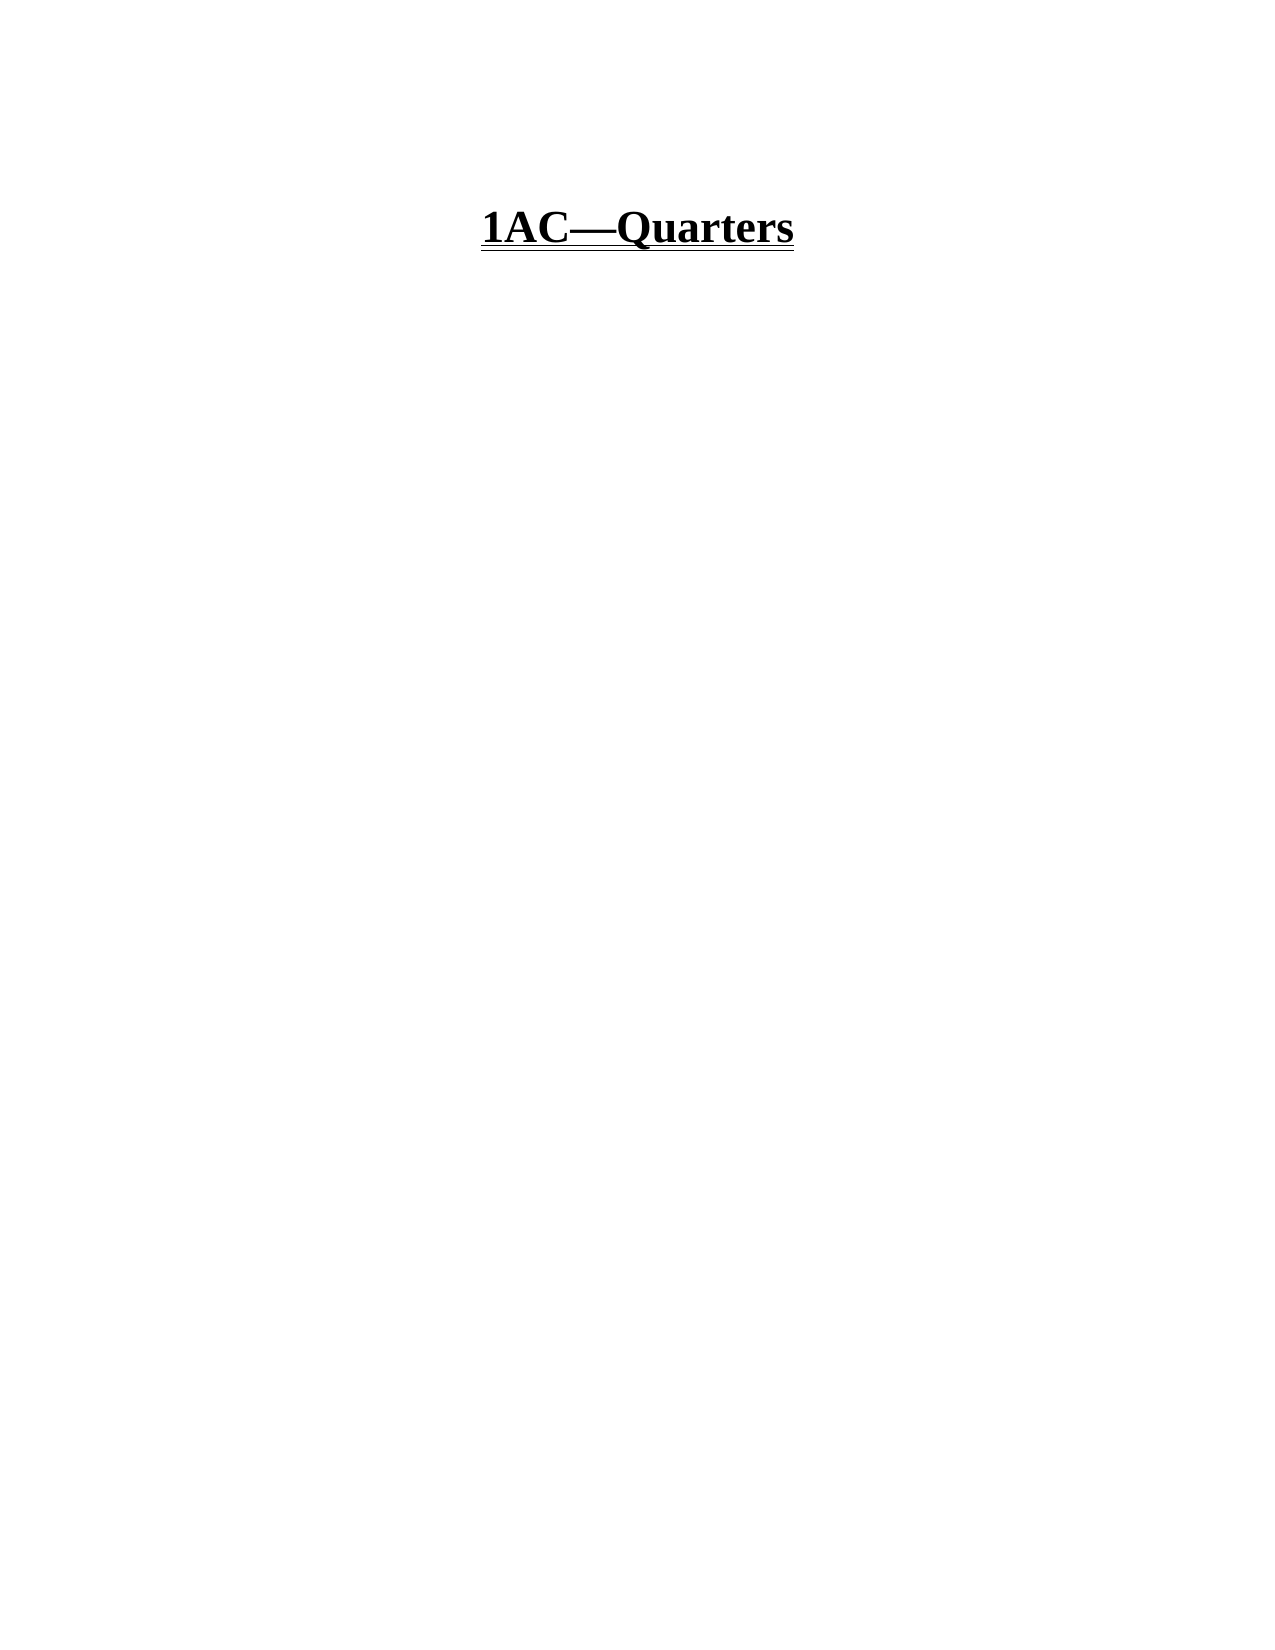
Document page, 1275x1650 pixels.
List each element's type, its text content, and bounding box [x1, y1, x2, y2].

subtitle 1AC—Quarters [150, 200, 1125, 253]
